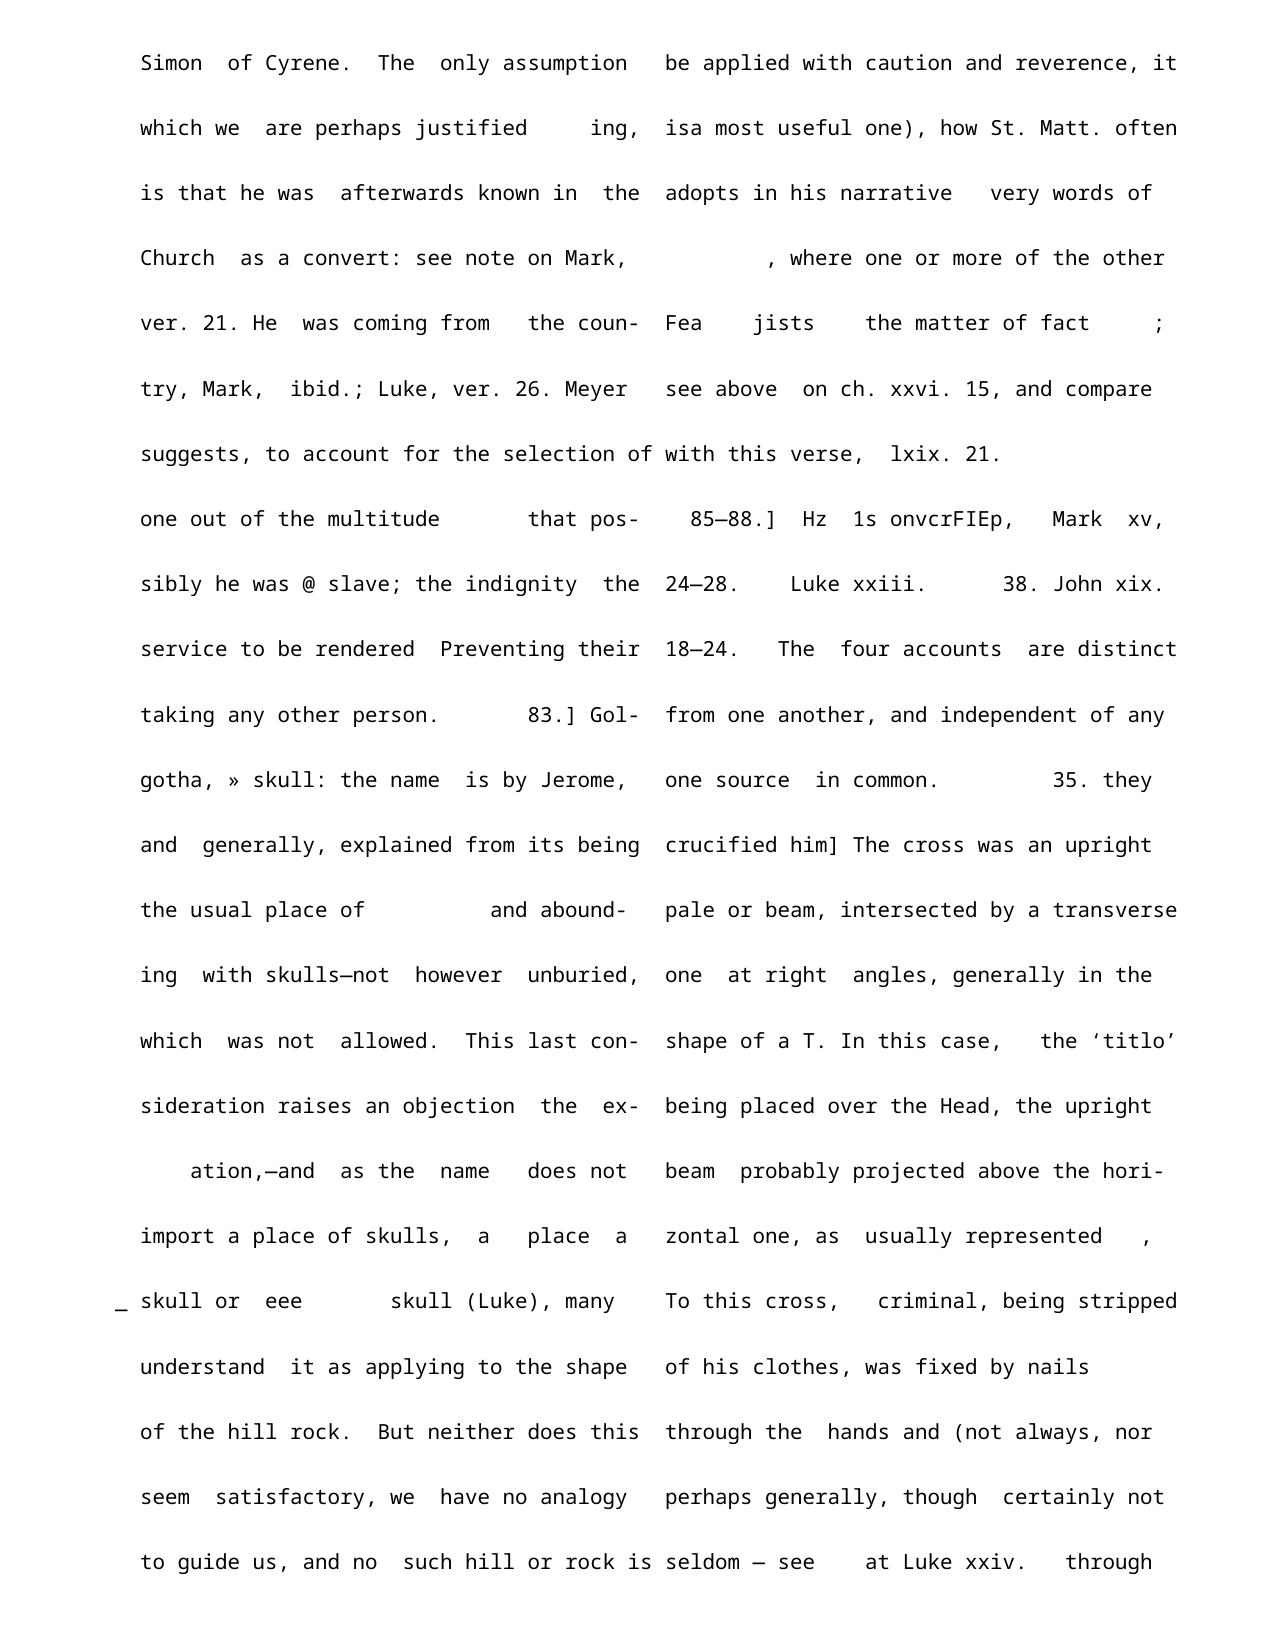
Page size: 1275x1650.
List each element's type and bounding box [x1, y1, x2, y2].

text [15, 15, 1260, 1608]
